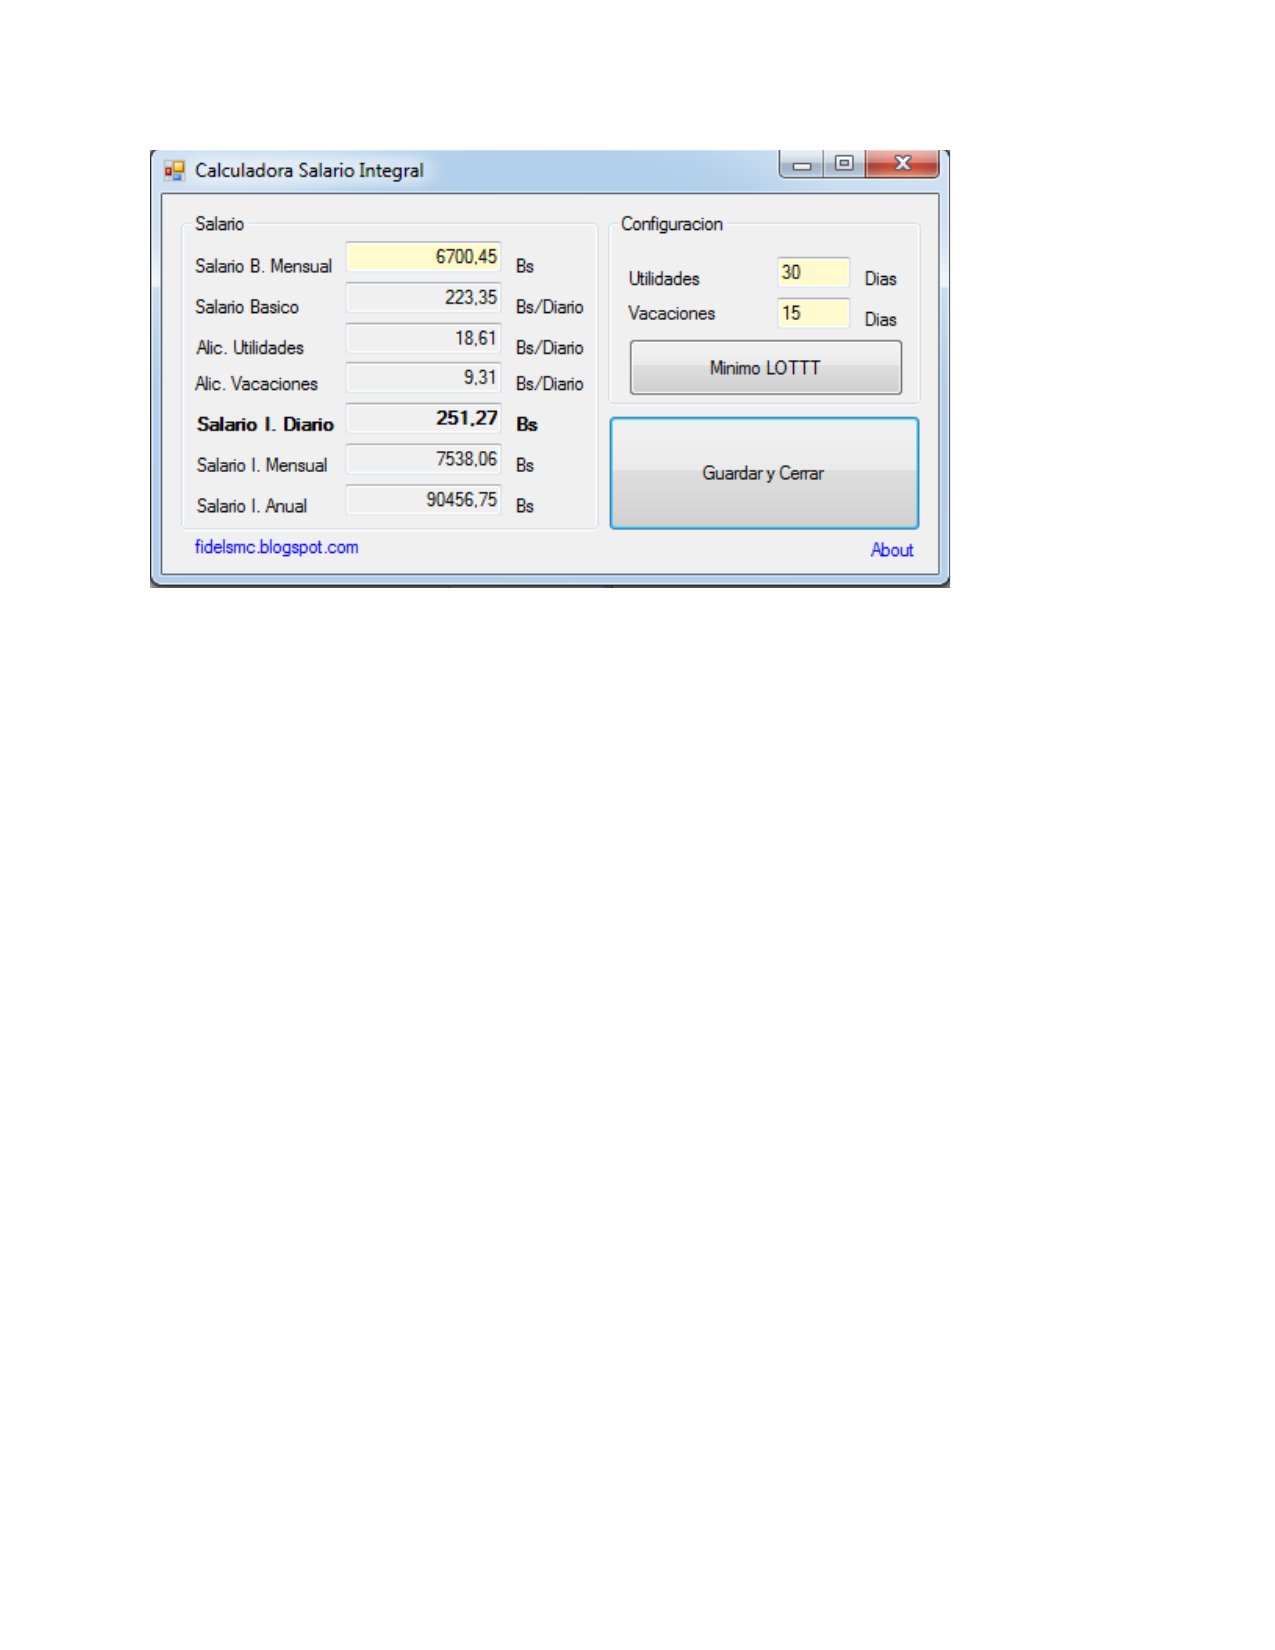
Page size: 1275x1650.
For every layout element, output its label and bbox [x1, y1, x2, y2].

picture [150, 150, 951, 588]
